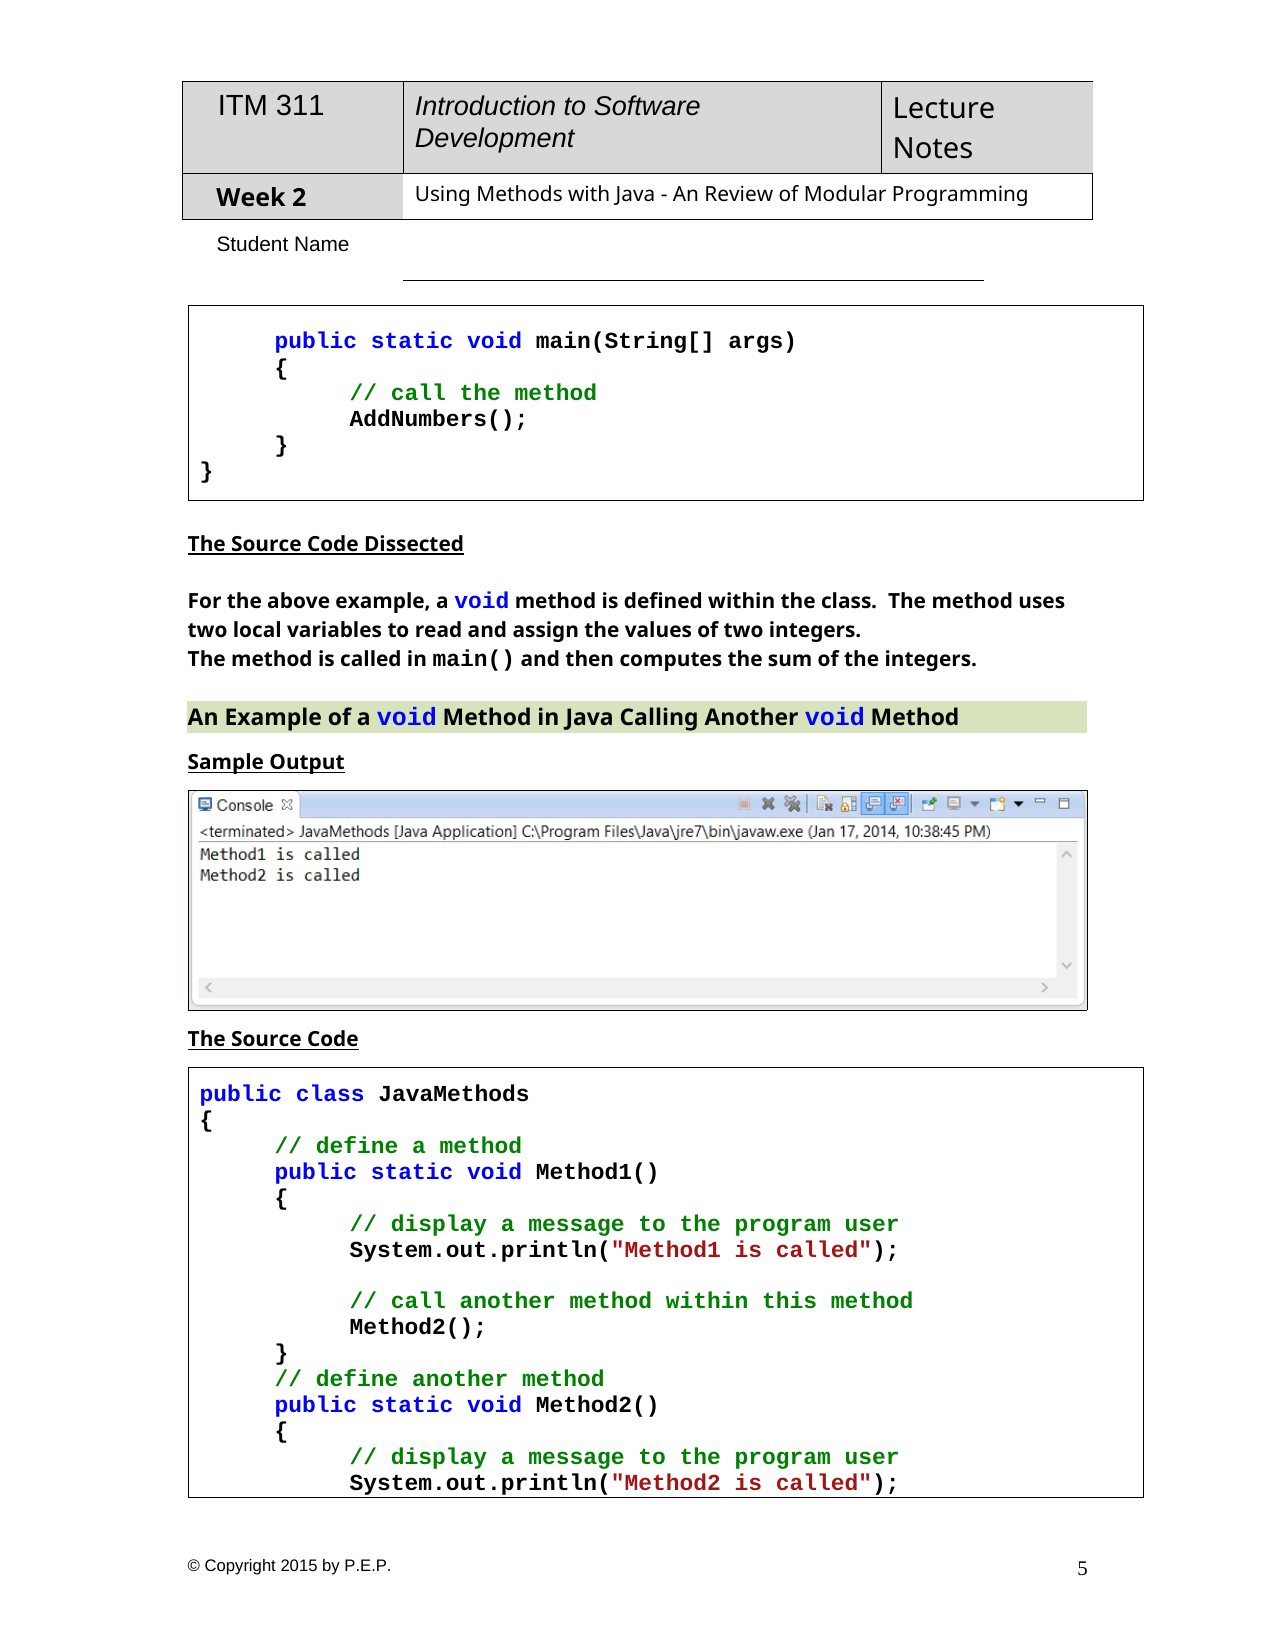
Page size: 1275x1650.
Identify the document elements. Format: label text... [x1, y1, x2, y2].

text An Example of a void Method in Java Calling Another void Method [187, 701, 1087, 733]
text For the above example, a void method is defined within the class. The method uses two local variables to read and assign the values of two integers. [187, 586, 1087, 644]
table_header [189, 306, 1143, 500]
picture [189, 791, 1087, 1010]
text The method is called in main() and then computes the sum of the integers. [187, 644, 1087, 673]
text Sample Output [187, 747, 1087, 776]
text The Source Code Dissected [187, 529, 1087, 558]
text The Source Code [187, 1024, 1087, 1053]
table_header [189, 1068, 1143, 1497]
